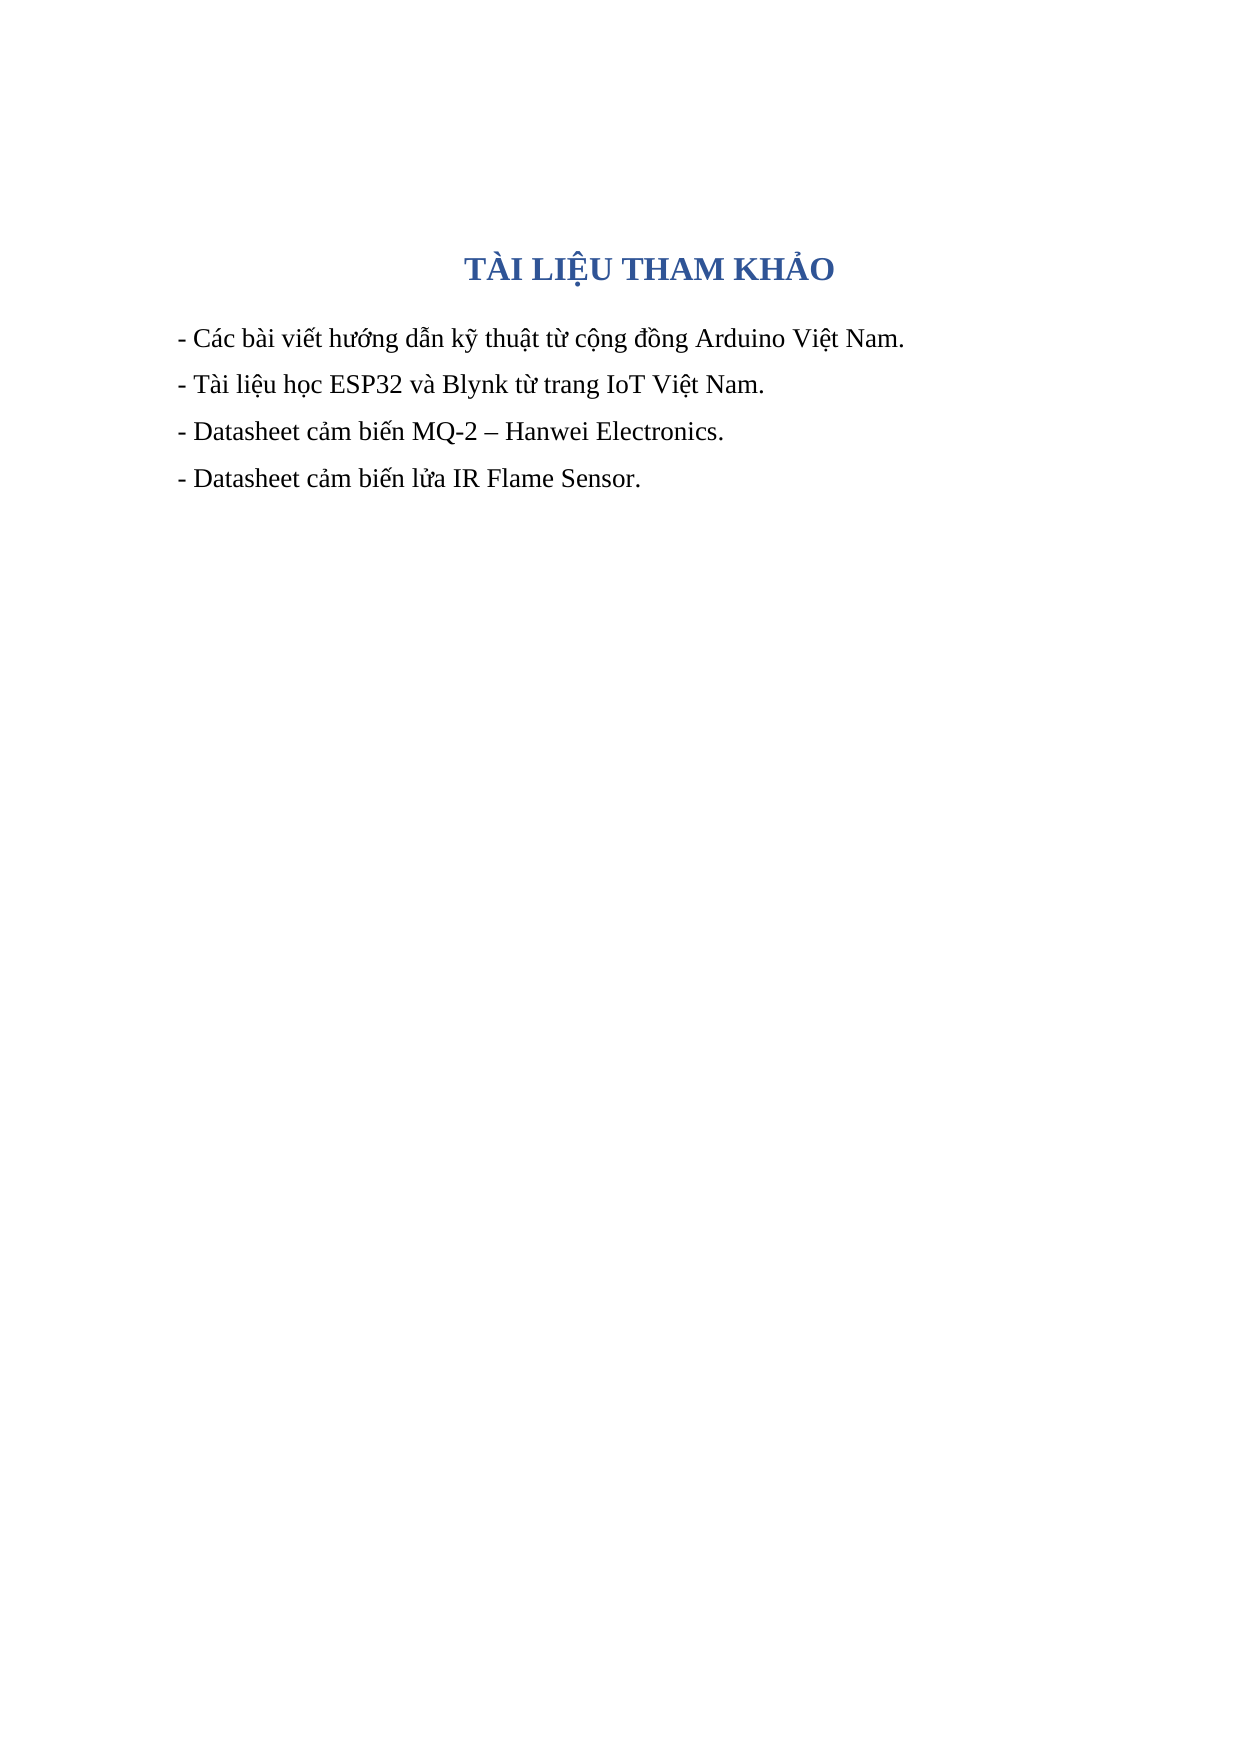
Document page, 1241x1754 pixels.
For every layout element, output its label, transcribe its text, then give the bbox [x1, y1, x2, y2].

text - Datasheet cảm biến lửa IR Flame Sensor. [177, 462, 1122, 493]
subtitle TÀI LIỆU THAM KHẢO [177, 249, 1122, 287]
text - Tài liệu học ESP32 và Blynk từ trang IoT Việt Nam. [177, 369, 1122, 400]
text - Datasheet cảm biến MQ-2 – Hanwei Electronics. [177, 415, 1122, 446]
text - Các bài viết hướng dẫn kỹ thuật từ cộng đồng Arduino Việt Nam. [177, 322, 1122, 353]
